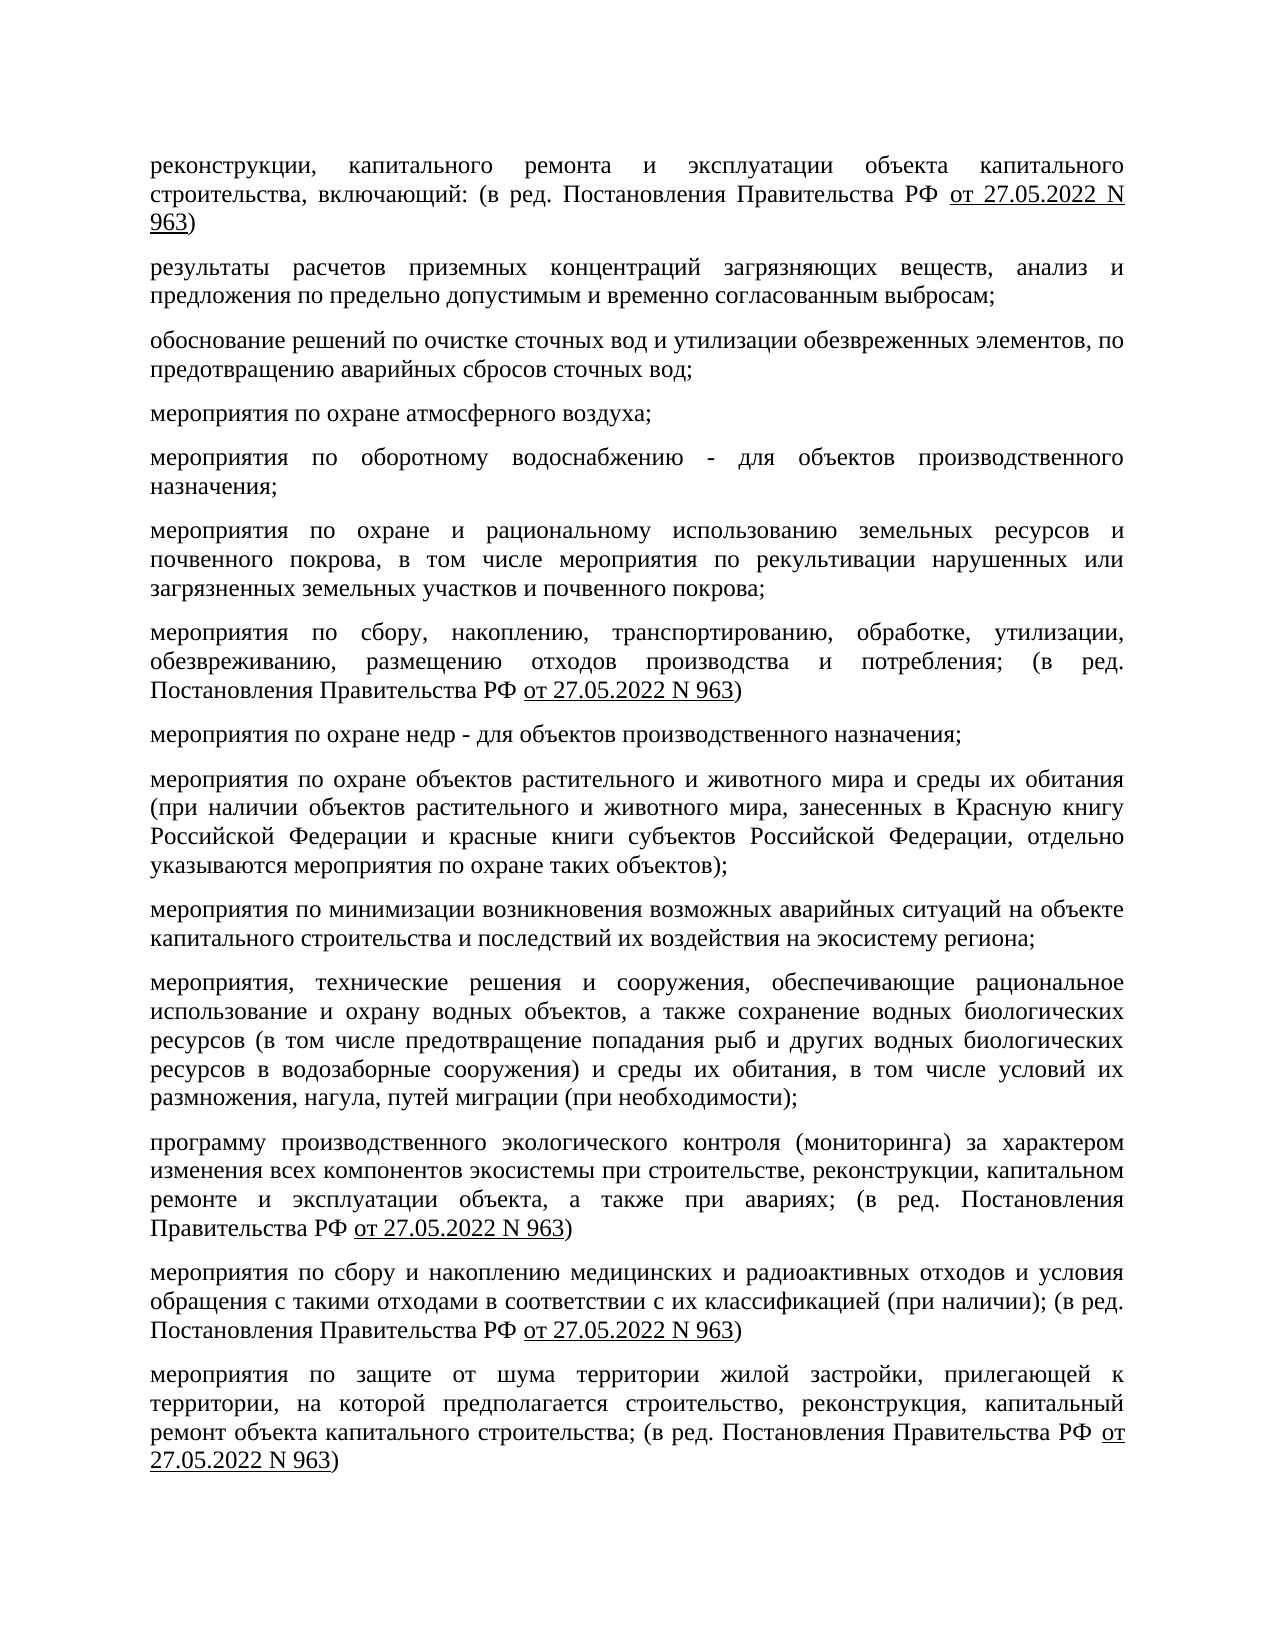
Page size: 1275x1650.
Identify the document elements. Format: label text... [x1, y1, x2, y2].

text мероприятия по охране атмосферного воздуха; [150, 398, 1125, 427]
text мероприятия по оборотному водоснабжению - для объектов производственного назначения; [150, 442, 1125, 500]
text мероприятия по охране и рациональному использованию земельных ресурсов и почвенного покрова, в том числе мероприятия по рекультивации нарушенных или загрязненных земельных участков и почвенного покрова; [150, 516, 1125, 602]
text мероприятия, технические решения и сооружения, обеспечивающие рациональное использование и охрану водных объектов, а также сохранение водных биологических ресурсов (в том числе предотвращение попадания рыб и других водных биологических ресурсов в водозаборные сооружения) и среды их обитания, в том числе условий их размножения, нагула, путей миграции (при необходимости); [150, 967, 1125, 1111]
text мероприятия по сбору и накоплению медицинских и радиоактивных отходов и условия обращения с такими отходами в соответствии с их классификацией (при наличии); (в ред. Постановления Правительства РФ от 27.05.2022 N 963) [150, 1257, 1125, 1344]
text результаты расчетов приземных концентраций загрязняющих веществ, анализ и предложения по предельно допустимым и временно согласованным выбросам; [150, 252, 1125, 309]
text мероприятия по охране недр - для объектов производственного назначения; [150, 719, 1125, 748]
text программу производственного экологического контроля (мониторинга) за характером изменения всех компонентов экосистемы при строительстве, реконструкции, капитальном ремонте и эксплуатации объекта, а также при авариях; (в ред. Постановления Правительства РФ от 27.05.2022 N 963) [150, 1127, 1125, 1242]
text мероприятия по защите от шума территории жилой застройки, прилегающей к территории, на которой предполагается строительство, реконструкция, капитальный ремонт объекта капитального строительства; (в ред. Постановления Правительства РФ от 27.05.2022 N 963) [150, 1359, 1125, 1474]
text мероприятия по минимизации возникновения возможных аварийных ситуаций на объекте капитального строительства и последствий их воздействия на экосистему региона; [150, 894, 1125, 952]
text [150, 150, 1125, 236]
text мероприятия по охране объектов растительного и животного мира и среды их обитания (при наличии объектов растительного и животного мира, занесенных в Красную книгу Российской Федерации и красные книги субъектов Российской Федерации, отдельно указываются мероприятия по охране таких объектов); [150, 764, 1125, 879]
text обоснование решений по очистке сточных вод и утилизации обезвреженных элементов, по предотвращению аварийных сбросов сточных вод; [150, 325, 1125, 382]
text мероприятия по сбору, накоплению, транспортированию, обработке, утилизации, обезвреживанию, размещению отходов производства и потребления; (в ред. Постановления Правительства РФ от 27.05.2022 N 963) [150, 617, 1125, 704]
